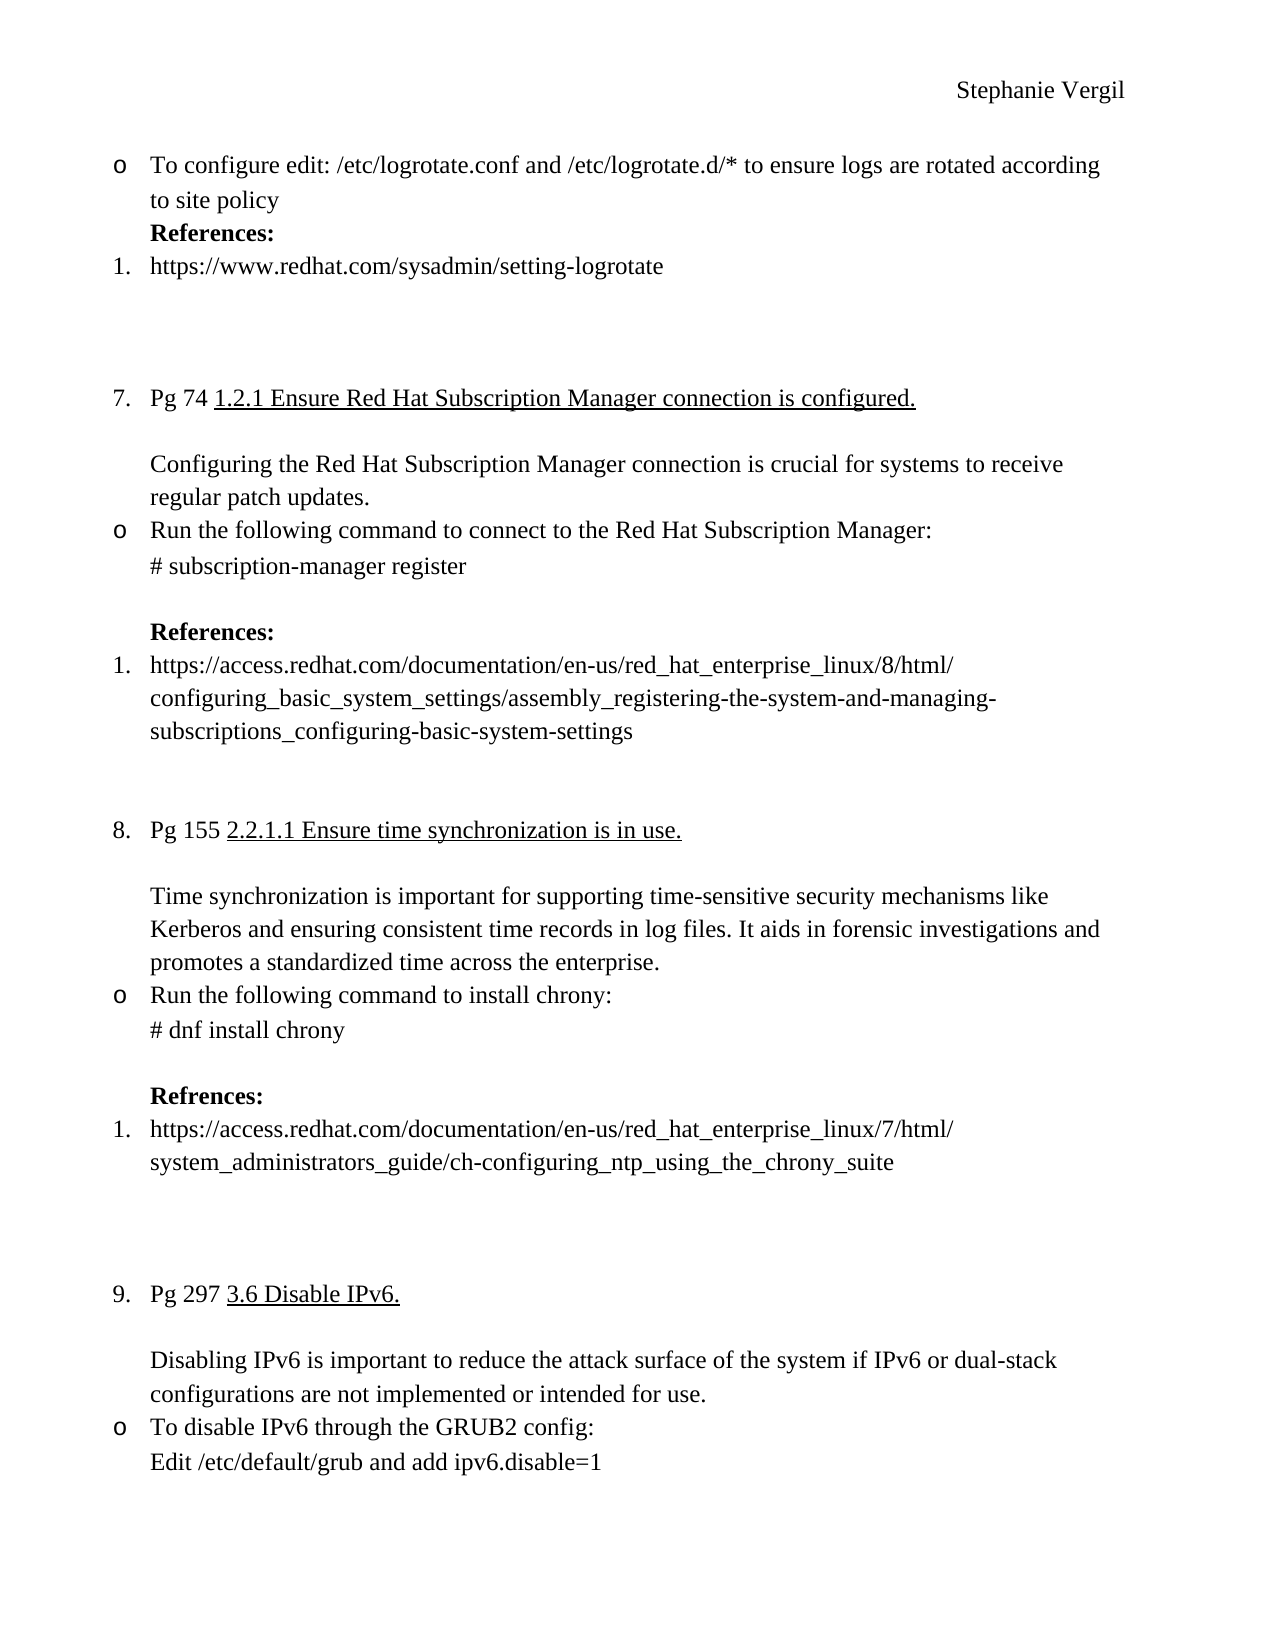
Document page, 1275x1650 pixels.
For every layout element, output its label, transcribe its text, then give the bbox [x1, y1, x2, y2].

list Time synchronization is important for supporting time-sensitive security mechanisms like Kerberos and ensuring consistent time records in log files. It aids in forensic investigations and promotes a standardized time across the enterprise. [150, 881, 1125, 976]
list References: [150, 218, 1125, 247]
list Edit /etc/default/grub and add ipv6.disable=1 [150, 1447, 1125, 1476]
list To disable IPv6 through the GRUB2 config: [112, 1412, 1125, 1442]
list Run the following command to connect to the Red Hat Subscription Manager: [112, 515, 1125, 546]
list https://access.redhat.com/documentation/en-us/red_hat_enterprise_linux/8/html/configuring_basic_system_settings/assembly_registering-the-system-and-managing-subscriptions_configuring-basic-system-settings [112, 650, 1125, 744]
list Pg 297 3.6 Disable IPv6. [112, 1279, 1125, 1308]
list # subscription-manager register [150, 551, 1125, 579]
list Disabling IPv6 is important to reduce the attack surface of the system if IPv6 or dual-stack configurations are not implemented or intended for use. [150, 1346, 1125, 1407]
list Configuring the Red Hat Subscription Manager connection is crucial for systems to receive regular patch updates. [150, 449, 1125, 511]
list Refrences: [150, 1081, 1125, 1110]
list Pg 74 1.2.1 Ensure Red Hat Subscription Manager connection is configured. [112, 383, 1125, 412]
list References: [150, 617, 1125, 646]
list To configure edit: /etc/logrotate.conf and /etc/logrotate.d/* to ensure logs are rotated according to site policy [112, 150, 1125, 214]
list https://access.redhat.com/documentation/en-us/red_hat_enterprise_linux/7/html/system_administrators_guide/ch-configuring_ntp_using_the_chrony_suite [112, 1114, 1125, 1176]
list Pg 155 2.2.1.1 Ensure time synchronization is in use. [112, 815, 1125, 844]
list Run the following command to install chrony: [112, 980, 1125, 1011]
list # dnf install chrony [150, 1015, 1125, 1044]
list https://www.redhat.com/sysadmin/setting-logrotate [112, 251, 1125, 280]
